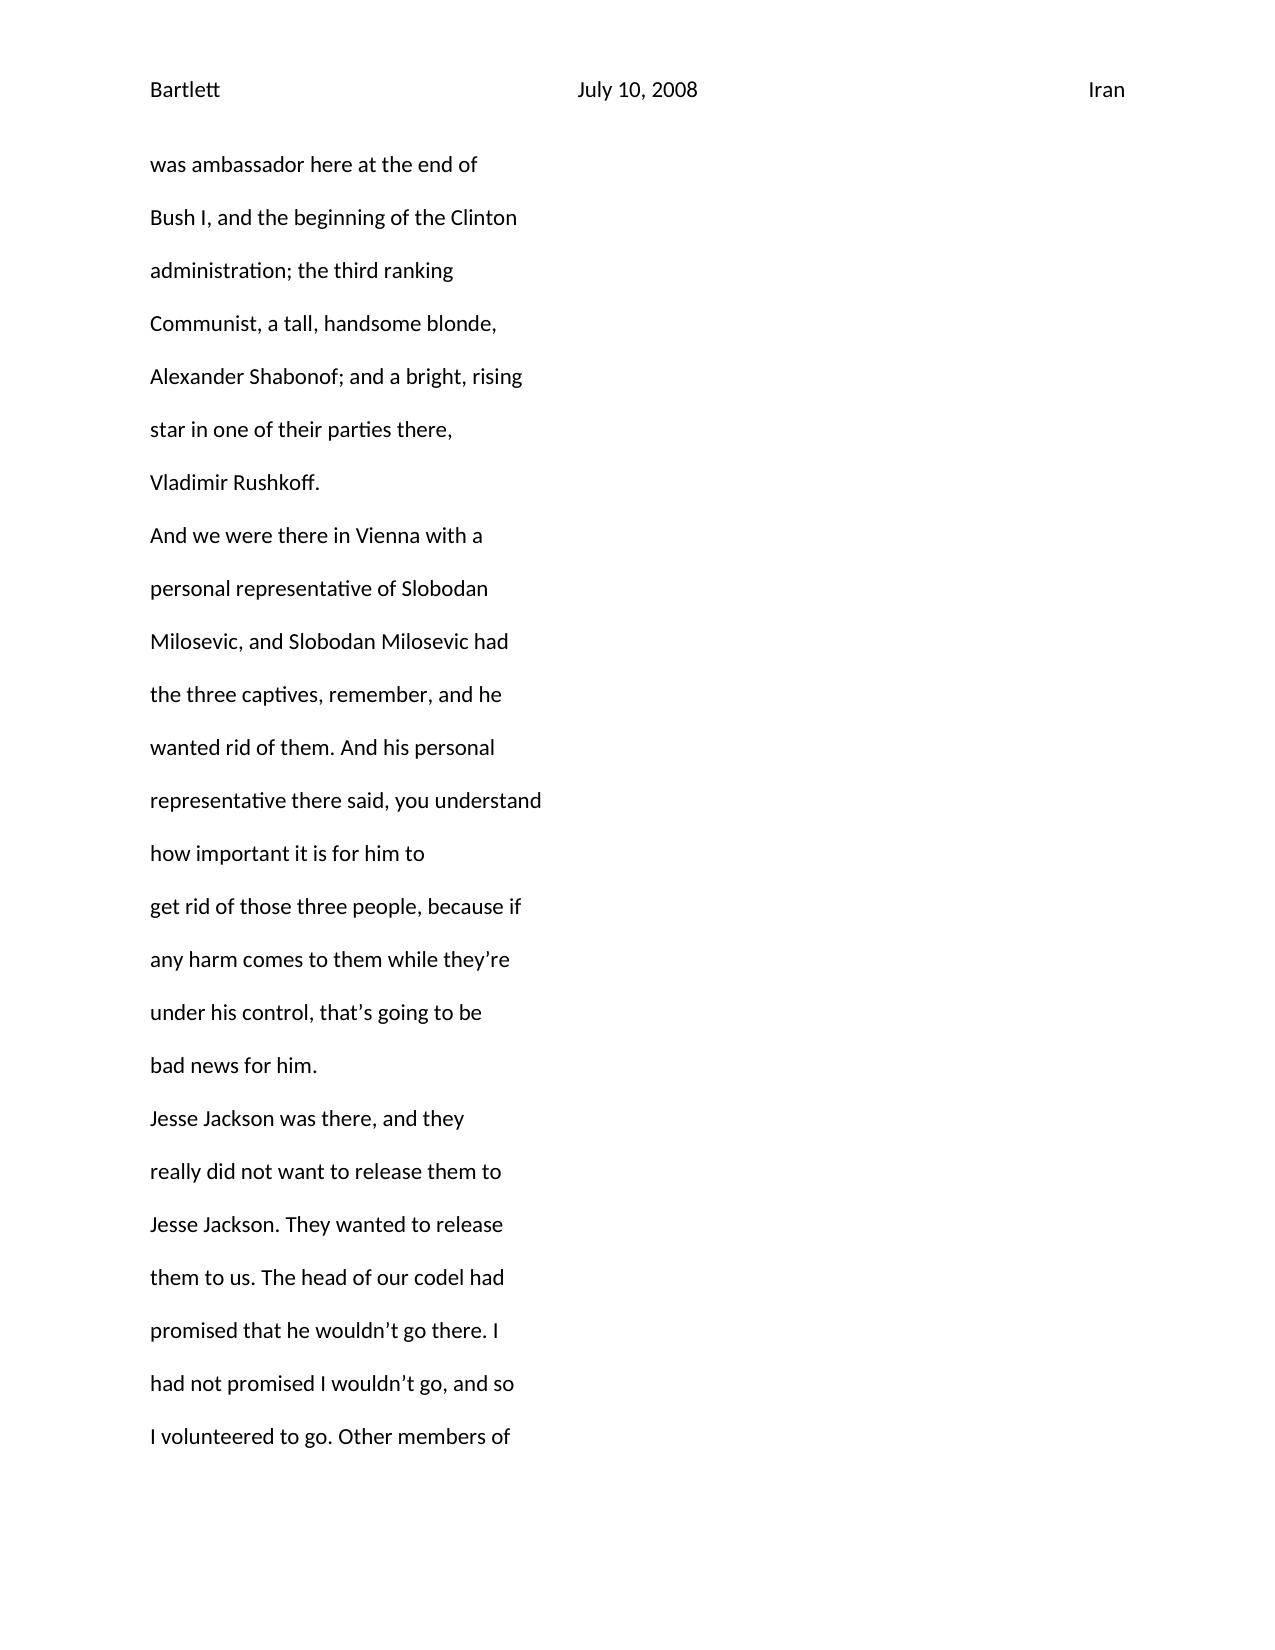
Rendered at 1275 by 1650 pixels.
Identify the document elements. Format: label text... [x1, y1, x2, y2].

text how important it is for him to [150, 839, 1125, 867]
text them to us. The head of our codel had [150, 1263, 1125, 1291]
text bad news for him. [150, 1051, 1125, 1079]
text Jesse Jackson was there, and they [150, 1104, 1125, 1132]
text Jesse Jackson. They wanted to release [150, 1210, 1125, 1238]
text had not promised I wouldn’t go, and so [150, 1369, 1125, 1397]
text personal representative of Slobodan [150, 574, 1125, 602]
text Vladimir Rushkoff. [150, 468, 1125, 496]
text promised that he wouldn’t go there. I [150, 1316, 1125, 1344]
text representative there said, you understand [150, 786, 1125, 814]
text Communist, a tall, handsome blonde, [150, 309, 1125, 337]
text Milosevic, and Slobodan Milosevic had [150, 627, 1125, 655]
text the three captives, remember, and he [150, 680, 1125, 708]
text And we were there in Vienna with a [150, 521, 1125, 549]
text administration; the third ranking [150, 256, 1125, 284]
text Bush I, and the beginning of the Clinton [150, 203, 1125, 231]
text I volunteered to go. Other members of [150, 1422, 1125, 1451]
text wanted rid of them. And his personal [150, 733, 1125, 761]
text under his control, that’s going to be [150, 998, 1125, 1026]
text really did not want to release them to [150, 1157, 1125, 1185]
text any harm comes to them while they’re [150, 945, 1125, 973]
text get rid of those three people, because if [150, 892, 1125, 920]
text was ambassador here at the end of [150, 150, 1125, 178]
text Alexander Shabonof; and a bright, rising [150, 362, 1125, 390]
text star in one of their parties there, [150, 415, 1125, 443]
